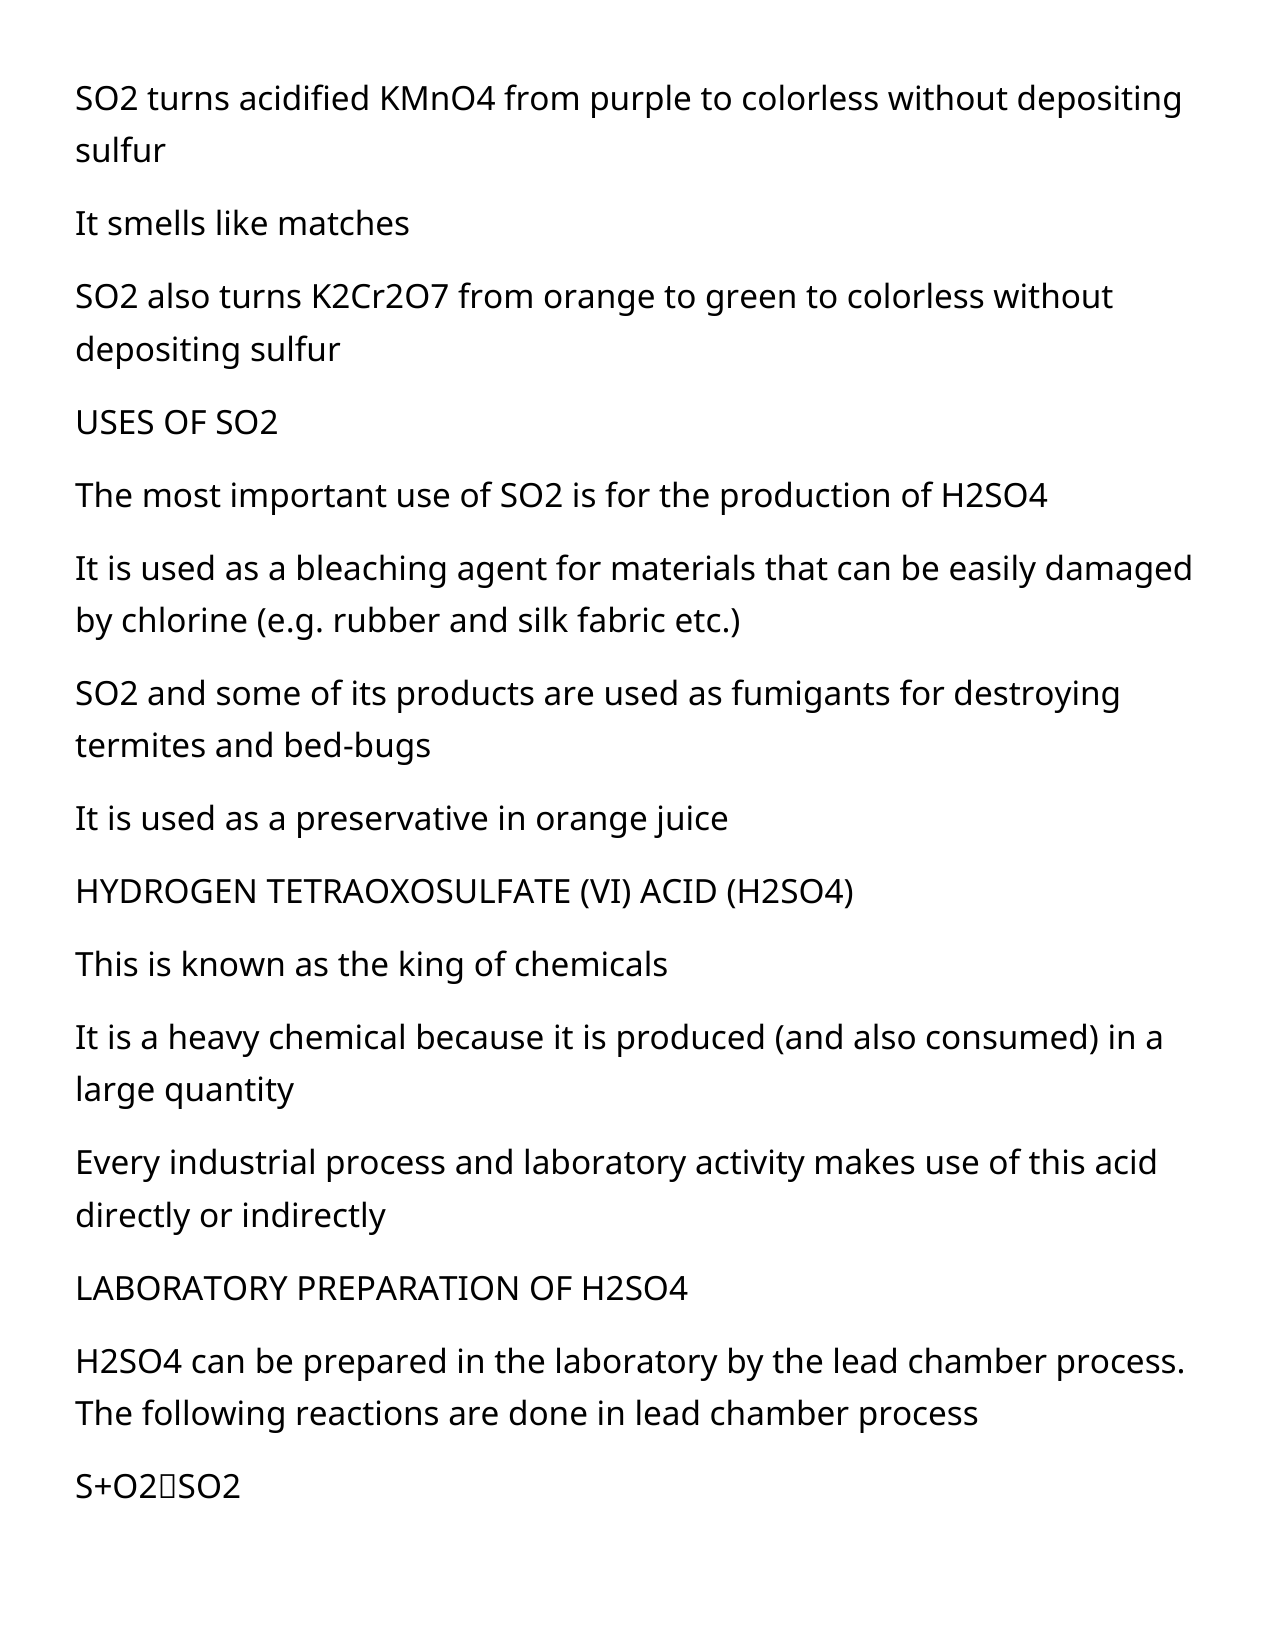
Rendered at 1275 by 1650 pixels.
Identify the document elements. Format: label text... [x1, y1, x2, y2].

text HYDROGEN TETRAOXOSULFATE (VI) ACID (H2SO4) [75, 868, 1200, 913]
text SO2 turns acidified KMnO4 from purple to colorless without depositing sulfur [75, 75, 1200, 173]
text It is used as a preservative in orange juice [75, 795, 1200, 840]
text LABORATORY PREPARATION OF H2SO4 [75, 1264, 1200, 1310]
text This is known as the king of chemicals [75, 941, 1200, 986]
text It is a heavy chemical because it is produced (and also consumed) in a large quantity [75, 1014, 1200, 1112]
text USES OF SO2 [75, 398, 1200, 444]
text Every industrial process and laboratory activity makes use of this acid directly or indirectly [75, 1139, 1200, 1237]
text The most important use of SO2 is for the production of H2SO4 [75, 471, 1200, 517]
text H2SO4 can be prepared in the laboratory by the lead chamber process. The following reactions are done in lead chamber process [75, 1337, 1200, 1435]
text It smells like matches [75, 200, 1200, 246]
text It is used as a bleaching agent for materials that can be easily damaged by chlorine (e.g. rubber and silk fabric etc.) [75, 544, 1200, 642]
text S+O2SO2 [75, 1463, 1200, 1508]
text SO2 also turns K2Cr2O7 from orange to green to colorless without depositing sulfur [75, 273, 1200, 371]
text SO2 and some of its products are used as fumigants for destroying termites and bed-bugs [75, 670, 1200, 767]
